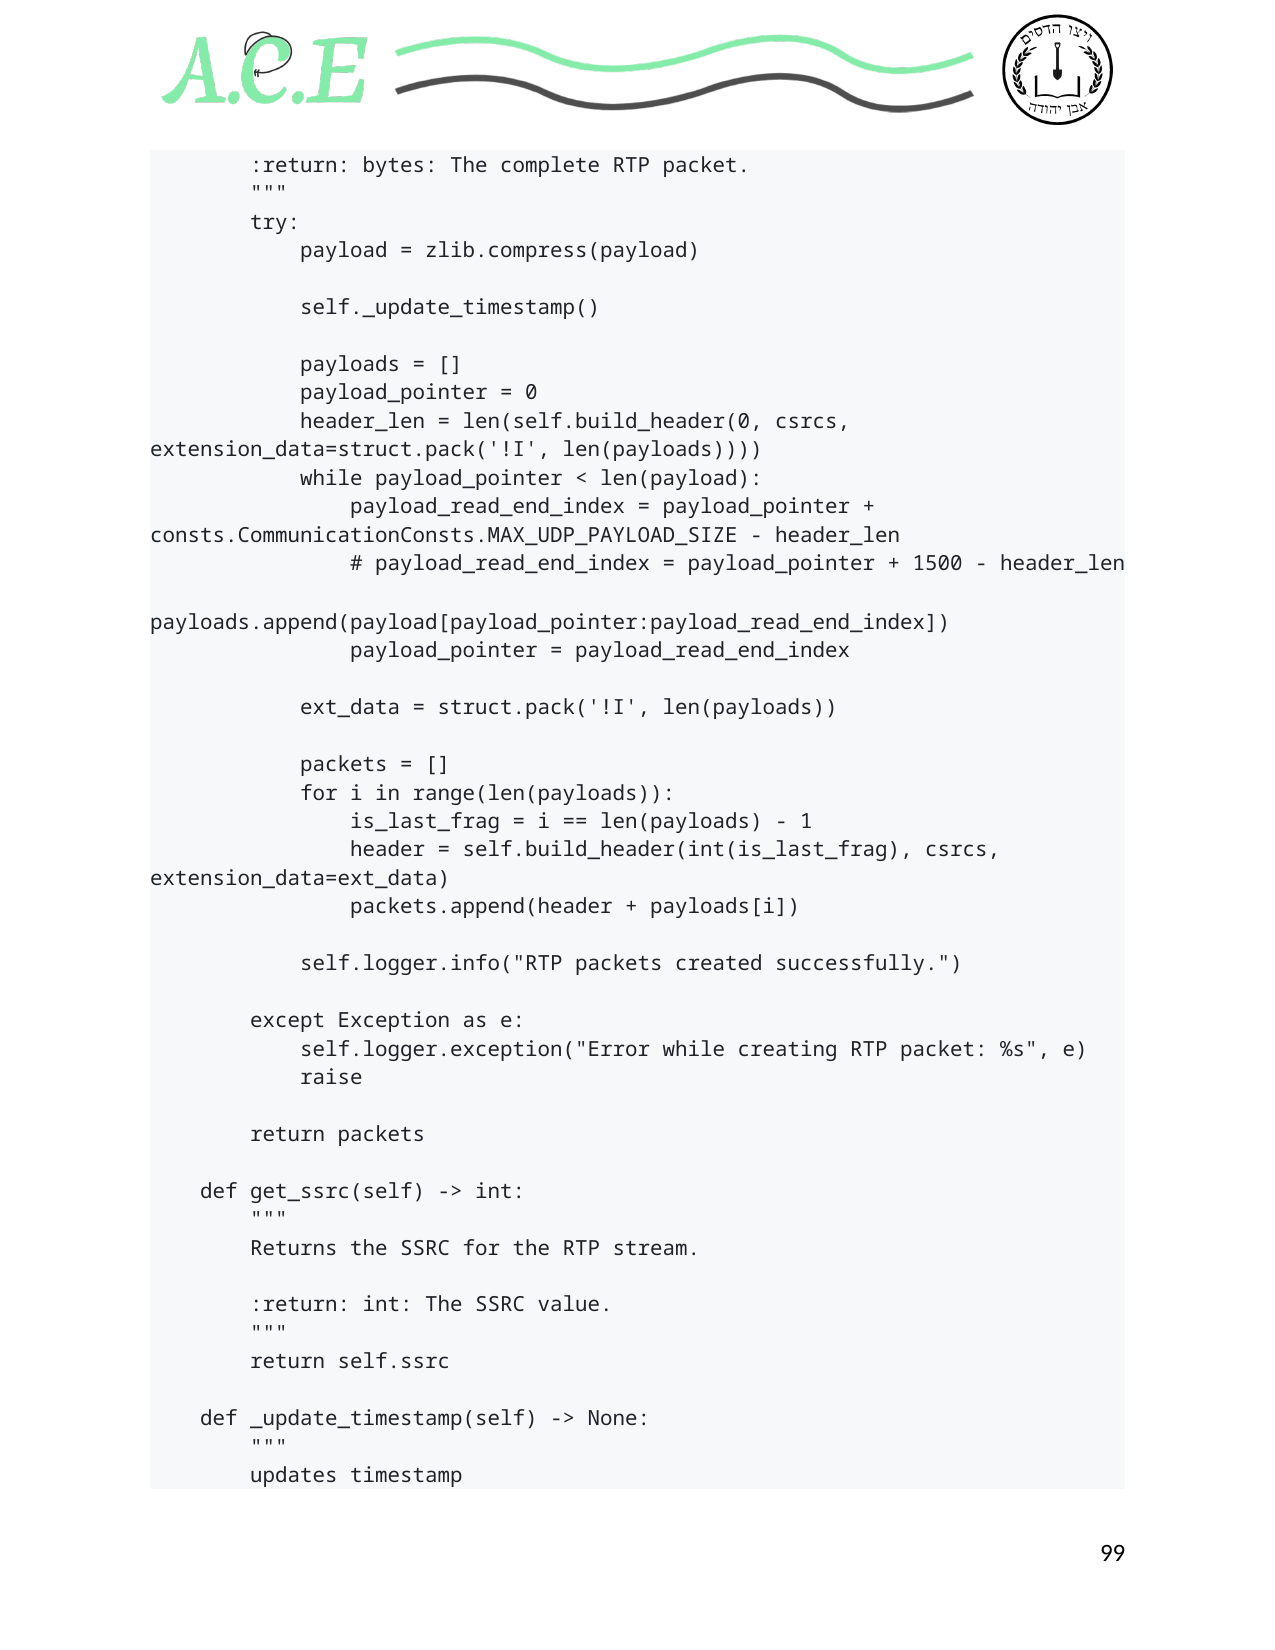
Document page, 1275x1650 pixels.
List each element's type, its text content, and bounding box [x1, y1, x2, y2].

text """ [150, 1318, 1125, 1346]
text """ [150, 178, 1125, 207]
picture [150, 1, 1125, 139]
text for i in range(len(payloads)): [150, 778, 1125, 806]
text is_last_frag = i == len(payloads) - 1 [150, 806, 1125, 834]
text self.logger.exception("Error while creating RTP packet: %s", e) [150, 1034, 1125, 1062]
text return self.ssrc [150, 1346, 1125, 1375]
text """ [150, 1204, 1125, 1233]
text while payload_pointer < len(payload): [150, 463, 1125, 491]
text except Exception as e: [150, 1005, 1125, 1034]
text payload_read_end_index = payload_pointer + consts.CommunicationConsts.MAX_UDP_PAYLOAD_SIZE - header_len [150, 491, 1125, 548]
text packets = [] [150, 749, 1125, 778]
text return packets [150, 1119, 1125, 1147]
text raise [150, 1062, 1125, 1091]
text self._update_timestamp() [150, 292, 1125, 321]
text self.logger.info("RTP packets created successfully.") [150, 948, 1125, 977]
text payloads.append(payload[payload_pointer:payload_read_end_index]) [150, 577, 1125, 636]
text packets.append(header + payloads[i]) [150, 891, 1125, 920]
text ext_data = struct.pack('!I', len(payloads)) [150, 692, 1125, 721]
text :return: bytes: The complete RTP packet. [150, 150, 1125, 178]
text header_len = len(self.build_header(0, csrcs, extension_data=struct.pack('!I', len(payloads)))) [150, 406, 1125, 463]
text header = self.build_header(int(is_last_frag), csrcs, extension_data=ext_data) [150, 834, 1125, 891]
text payloads = [] [150, 349, 1125, 377]
text try: [150, 207, 1125, 235]
text def _update_timestamp(self) -> None: [150, 1403, 1125, 1432]
text payload_pointer = 0 [150, 377, 1125, 406]
text # payload_read_end_index = payload_pointer + 1500 - header_len [150, 548, 1125, 577]
text def get_ssrc(self) -> int: [150, 1176, 1125, 1204]
text """ [150, 1432, 1125, 1460]
text payload = zlib.compress(payload) [150, 235, 1125, 264]
text payload_pointer = payload_read_end_index [150, 636, 1125, 664]
text updates timestamp [150, 1460, 1125, 1489]
text :return: int: The SSRC value. [150, 1289, 1125, 1318]
text Returns the SSRC for the RTP stream. [150, 1233, 1125, 1261]
